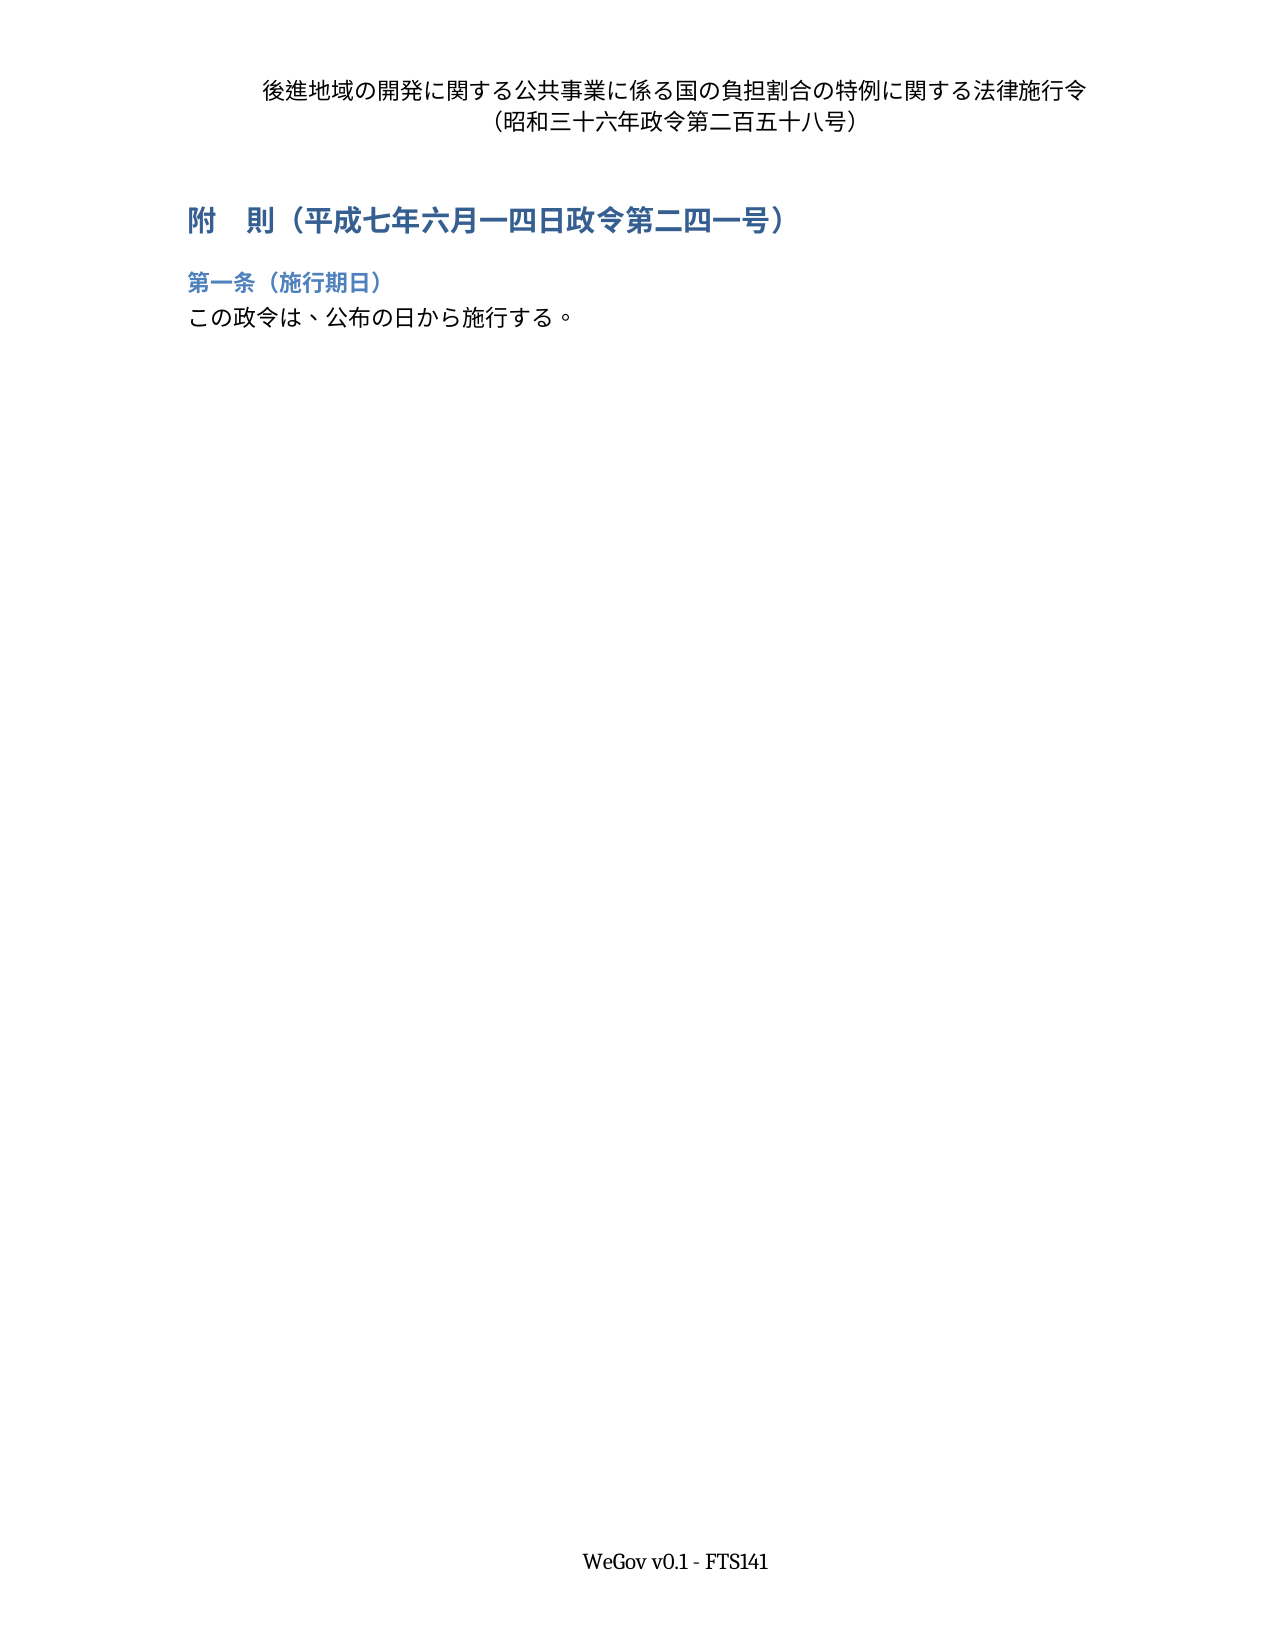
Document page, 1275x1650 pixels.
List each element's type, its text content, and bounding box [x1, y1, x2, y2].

subtitle 第一条（施行期日） [187, 266, 1087, 298]
text この政令は、公布の日から施行する。 [187, 302, 1087, 334]
subtitle 附 則（平成七年六月一四日政令第二四一号） [187, 200, 1087, 240]
